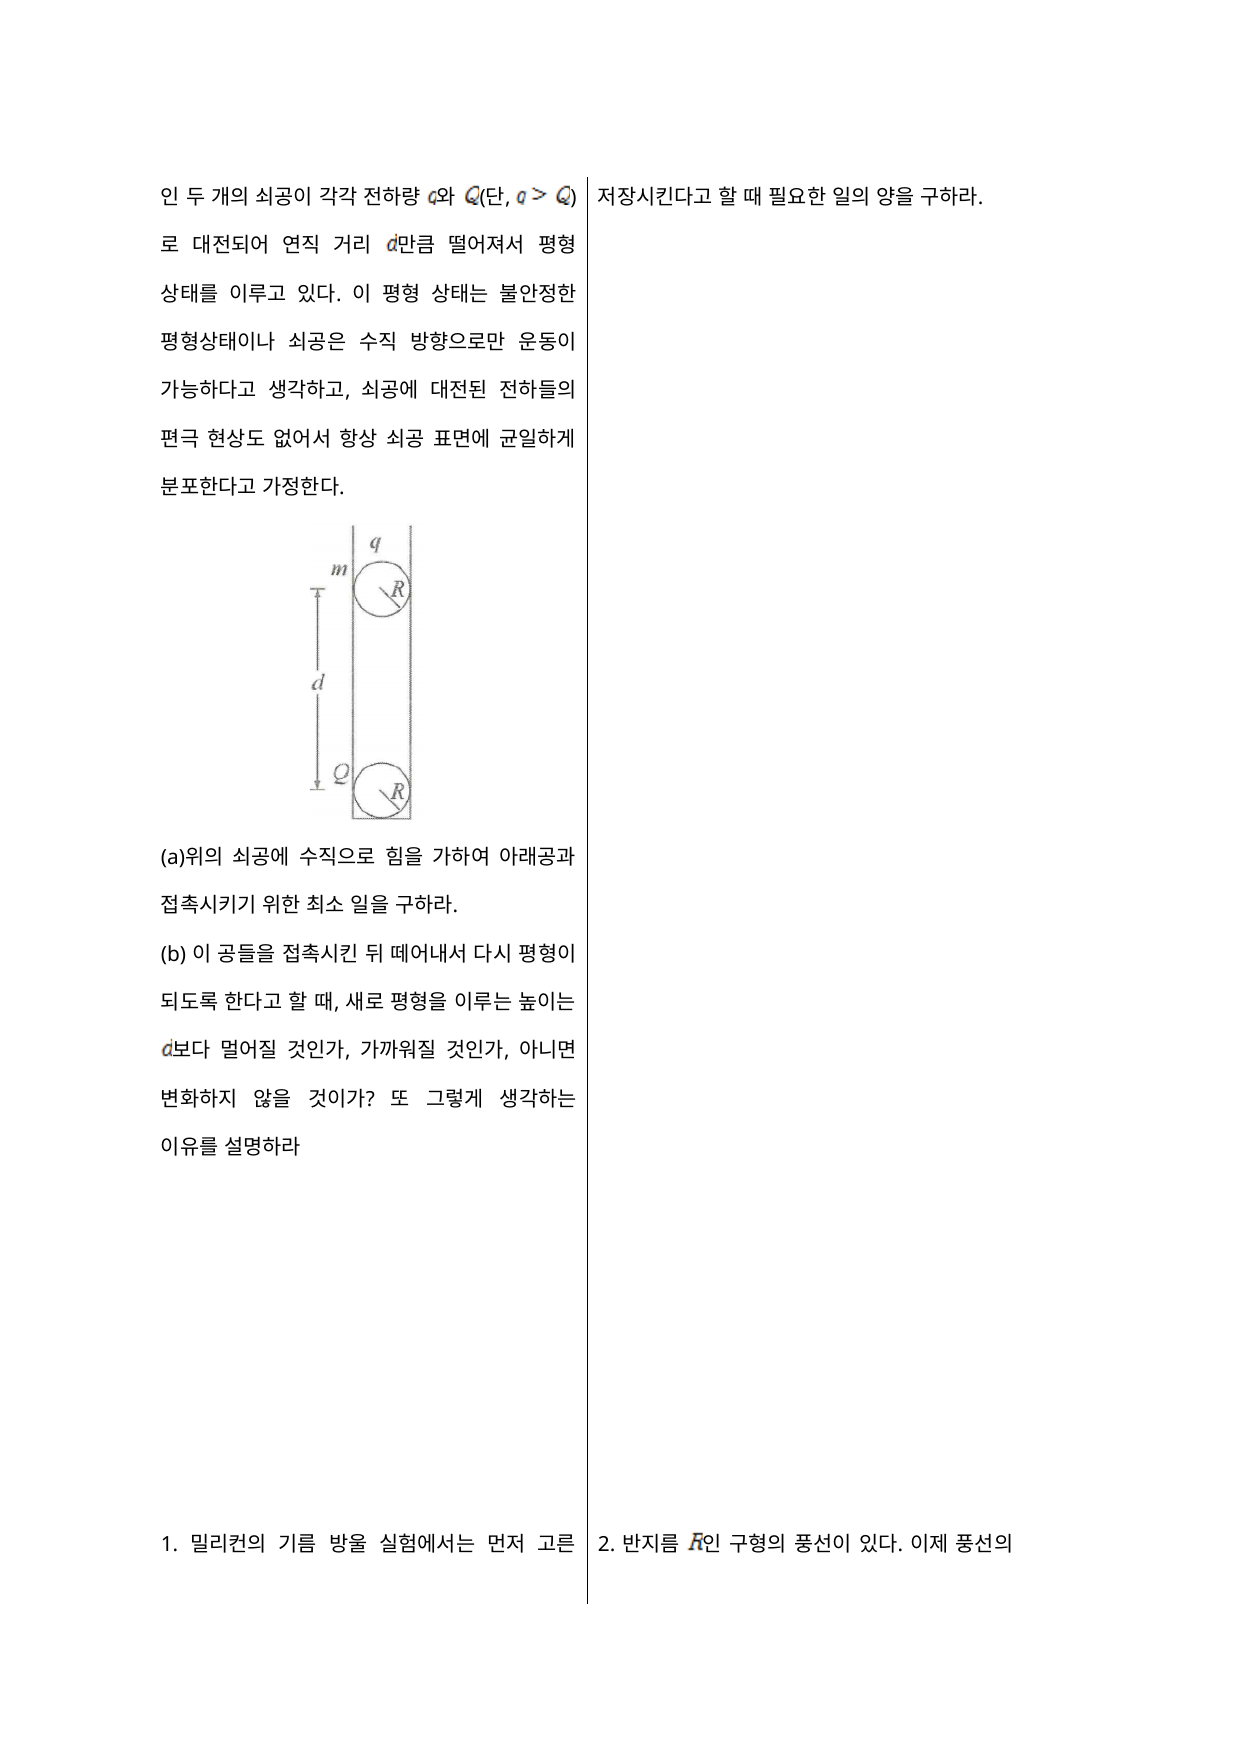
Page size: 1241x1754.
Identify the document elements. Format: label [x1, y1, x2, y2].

table_header [588, 1525, 1024, 1604]
picture [516, 183, 570, 205]
picture [687, 1530, 703, 1552]
picture [160, 1037, 173, 1058]
picture [309, 518, 428, 823]
table_header [150, 1525, 587, 1604]
picture [427, 183, 437, 205]
table_header [588, 177, 1024, 1524]
picture [461, 183, 480, 205]
picture [385, 231, 397, 253]
table_header [150, 177, 587, 1524]
